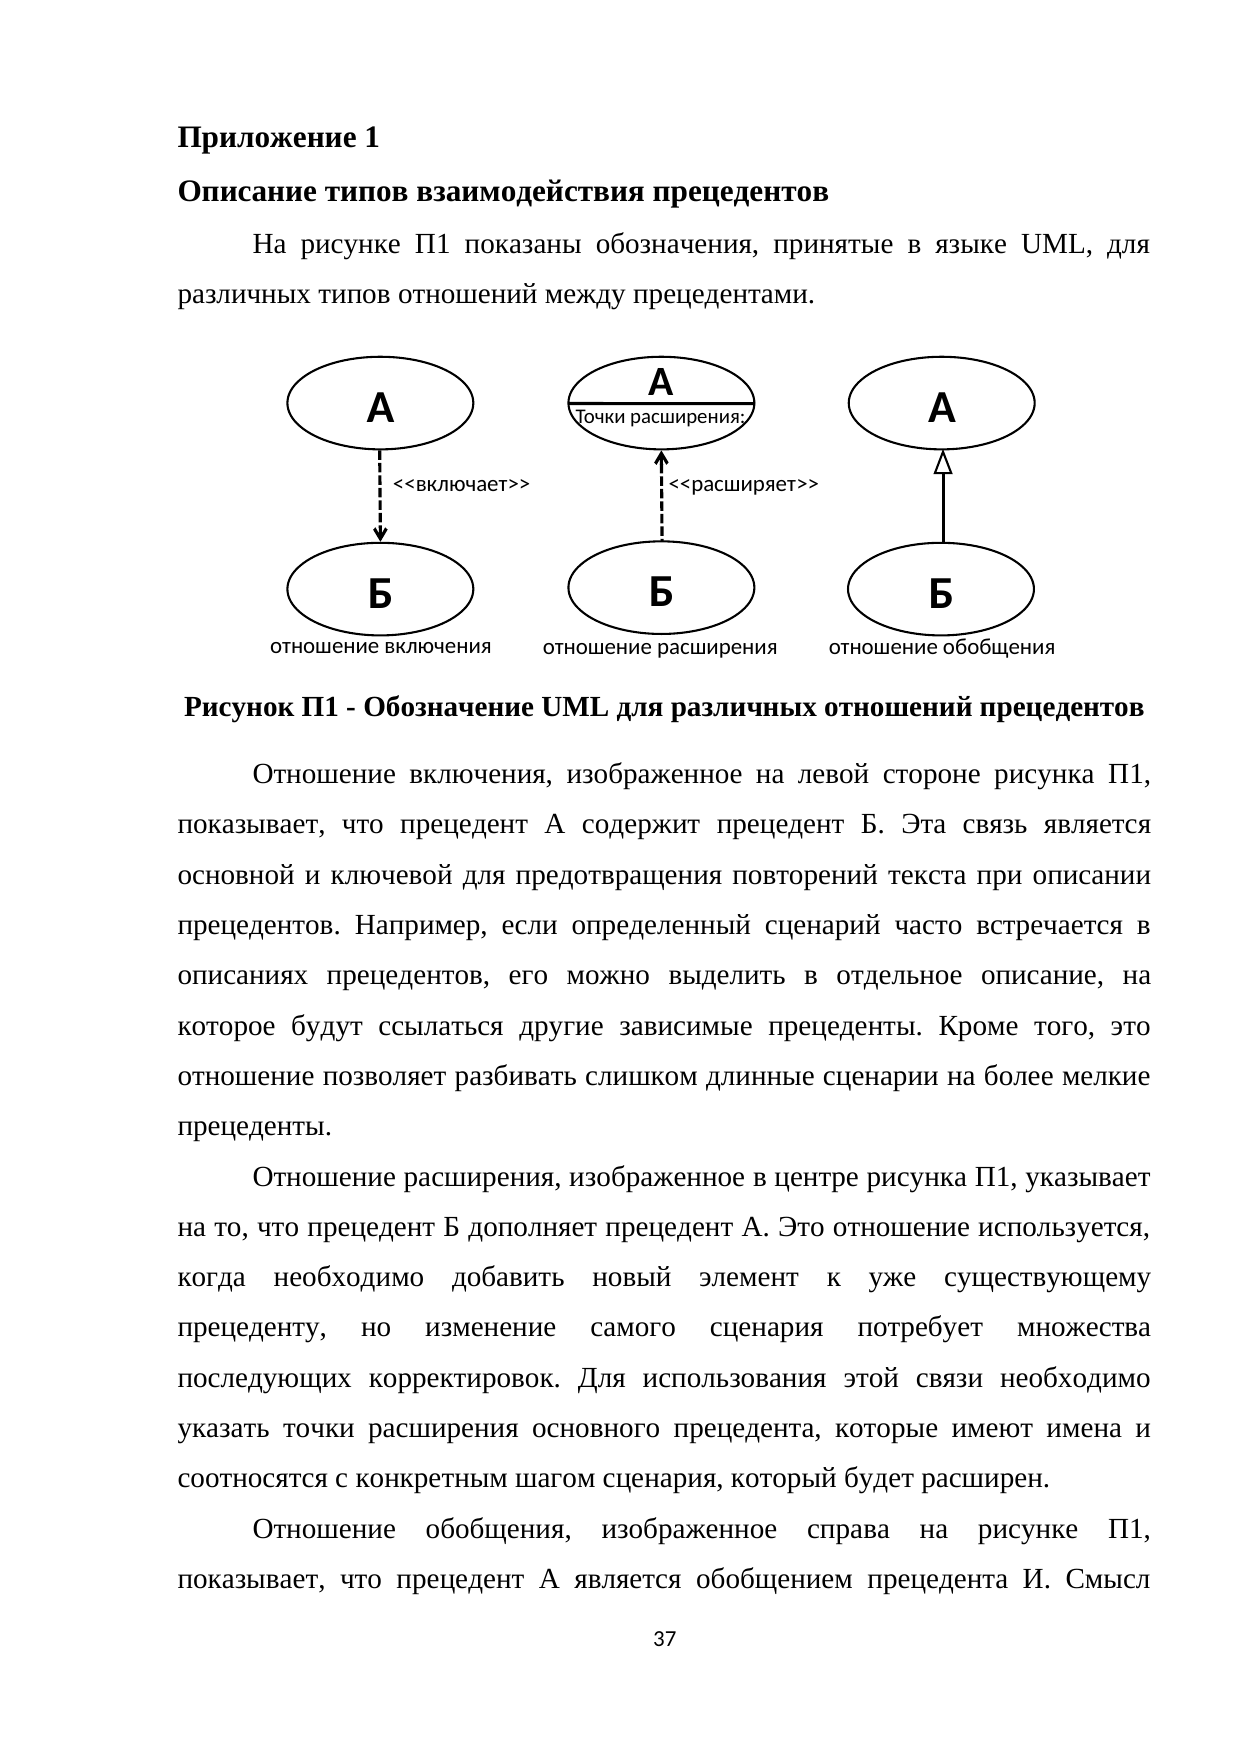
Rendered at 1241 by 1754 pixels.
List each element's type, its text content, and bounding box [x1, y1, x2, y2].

text Описание типов взаимодействия прецедентов [177, 172, 1152, 208]
text Отношение включения, изображенное на левой стороне рисунка П1, показывает, что прецедент А содержит прецедент Б. Эта связь является основной и ключевой для предотвращения повторений текста при описании прецедентов. Например, если определенный сценарий часто встречается в описаниях прецедентов, его можно выделить в отдельное описание, на которое будут ссылаться другие зависимые прецеденты. Кроме того, это отношение позволяет разбивать слишком длинные сценарии на более мелкие прецеденты. [177, 756, 1152, 1142]
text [177, 1511, 1152, 1595]
text На рисунке П1 показаны обозначения, принятые в языке UML, для различных типов отношений между прецедентами. [177, 226, 1152, 310]
text Отношение расширения, изображенное в центре рисунка П1, указывает на то, что прецедент Б дополняет прецедент А. Это отношение используется, когда необходимо добавить новый элемент к уже существующему прецеденту, но изменение самого сценария потребует множества последующих корректировок. Для использования этой связи необходимо указать точки расширения основного прецедента, которые имеют имена и соотносятся с конкретным шагом сценария, который будет расширен. [177, 1159, 1152, 1494]
text Приложение 1 [177, 118, 1152, 154]
text Рисунок П1 - Обозначение UML для различных отношений прецедентов [177, 393, 1152, 723]
